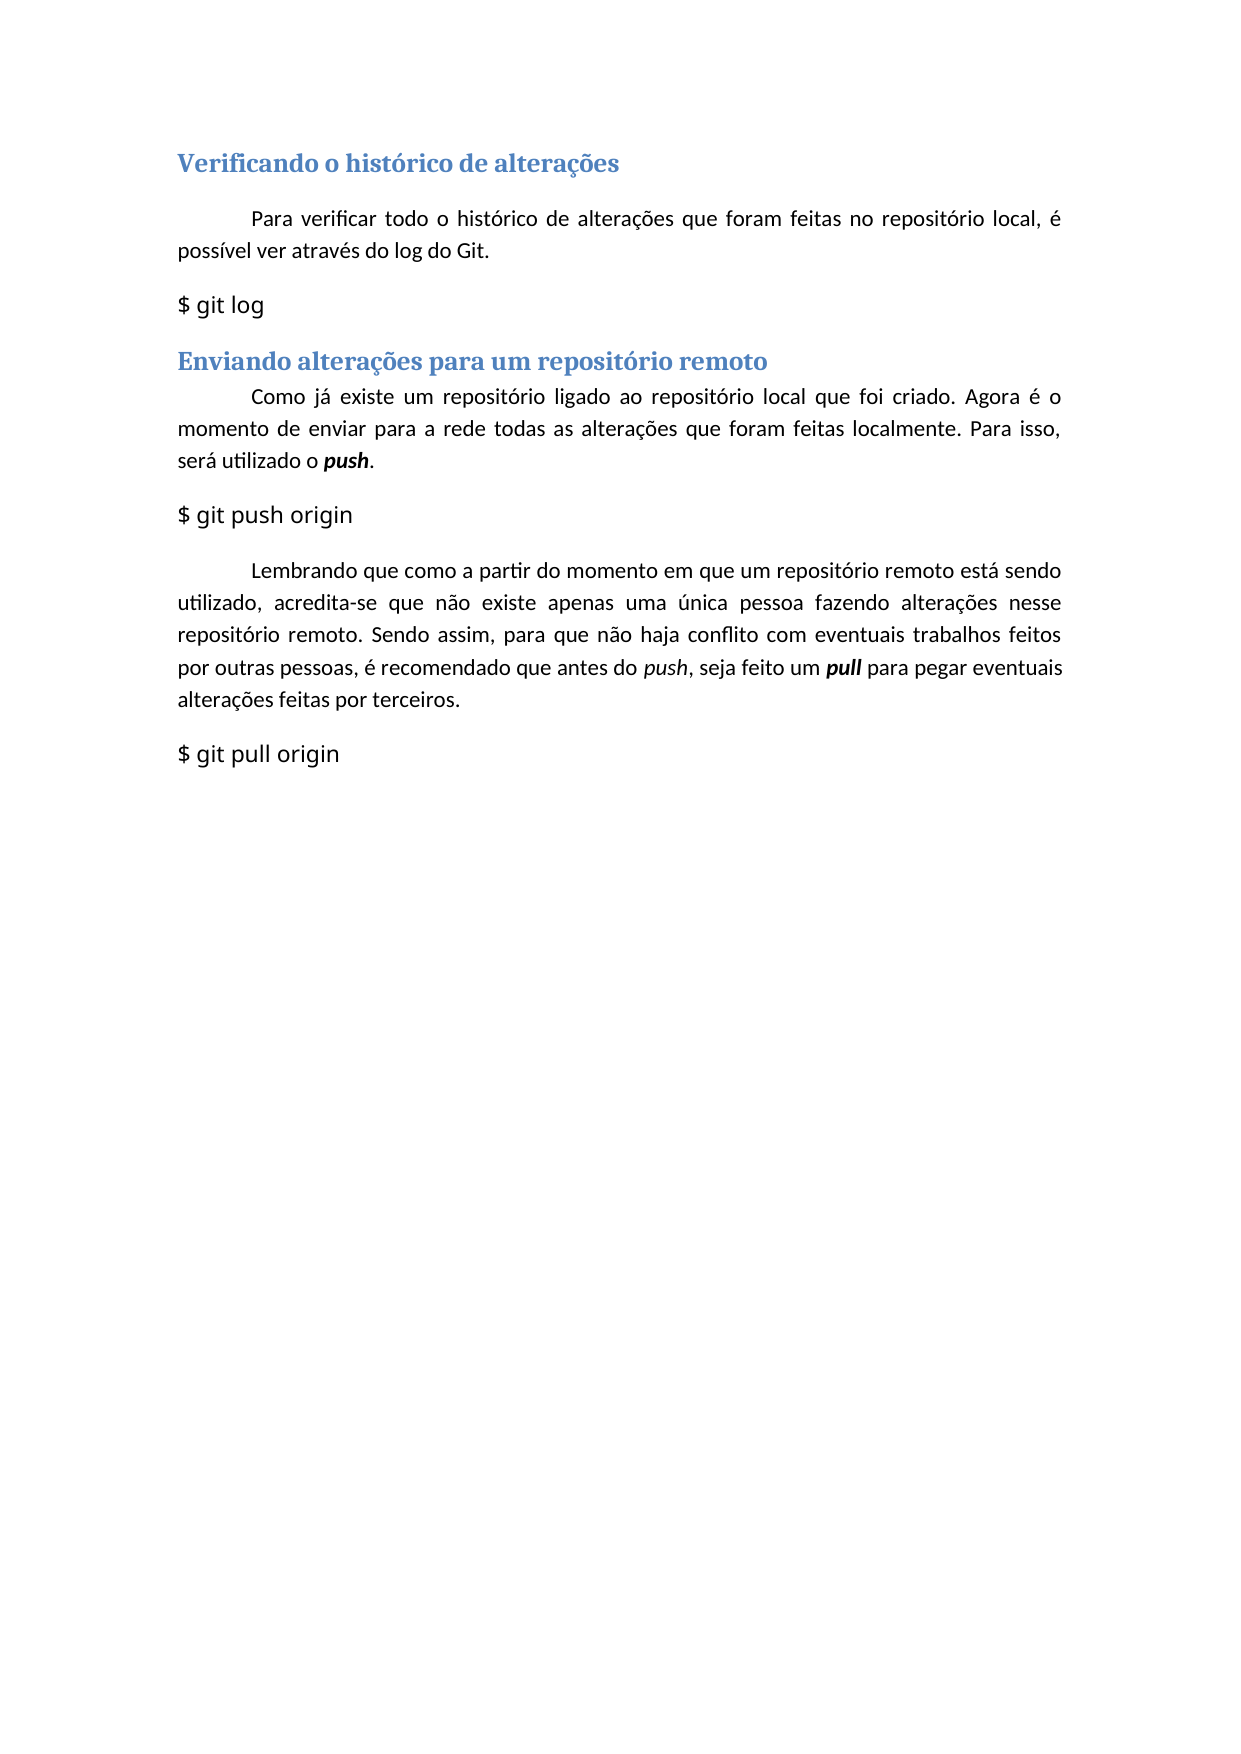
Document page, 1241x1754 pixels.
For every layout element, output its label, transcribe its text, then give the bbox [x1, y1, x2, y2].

subtitle Enviando alterações para um repositório remoto [177, 346, 1063, 377]
text $ git log [177, 289, 1063, 321]
text $ git pull origin [177, 738, 1063, 769]
text Para verificar todo o histórico de alterações que foram feitas no repositório local, é possível ver através do log do Git. [177, 204, 1063, 264]
text Verificando o histórico de alterações [177, 148, 1063, 179]
text Lembrando que como a partir do momento em que um repositório remoto está sendo utilizado, acredita-se que não existe apenas uma única pessoa fazendo alterações nesse repositório remoto. Sendo assim, para que não haja conflito com eventuais trabalhos feitos por outras pessoas, é recomendado que antes do push, seja feito um pull para pegar eventuais alterações feitas por terceiros. [177, 556, 1063, 713]
text Como já existe um repositório ligado ao repositório local que foi criado. Agora é o momento de enviar para a rede todas as alterações que foram feitas localmente. Para isso, será utilizado o push. [177, 382, 1063, 474]
text $ git push origin [177, 499, 1063, 531]
